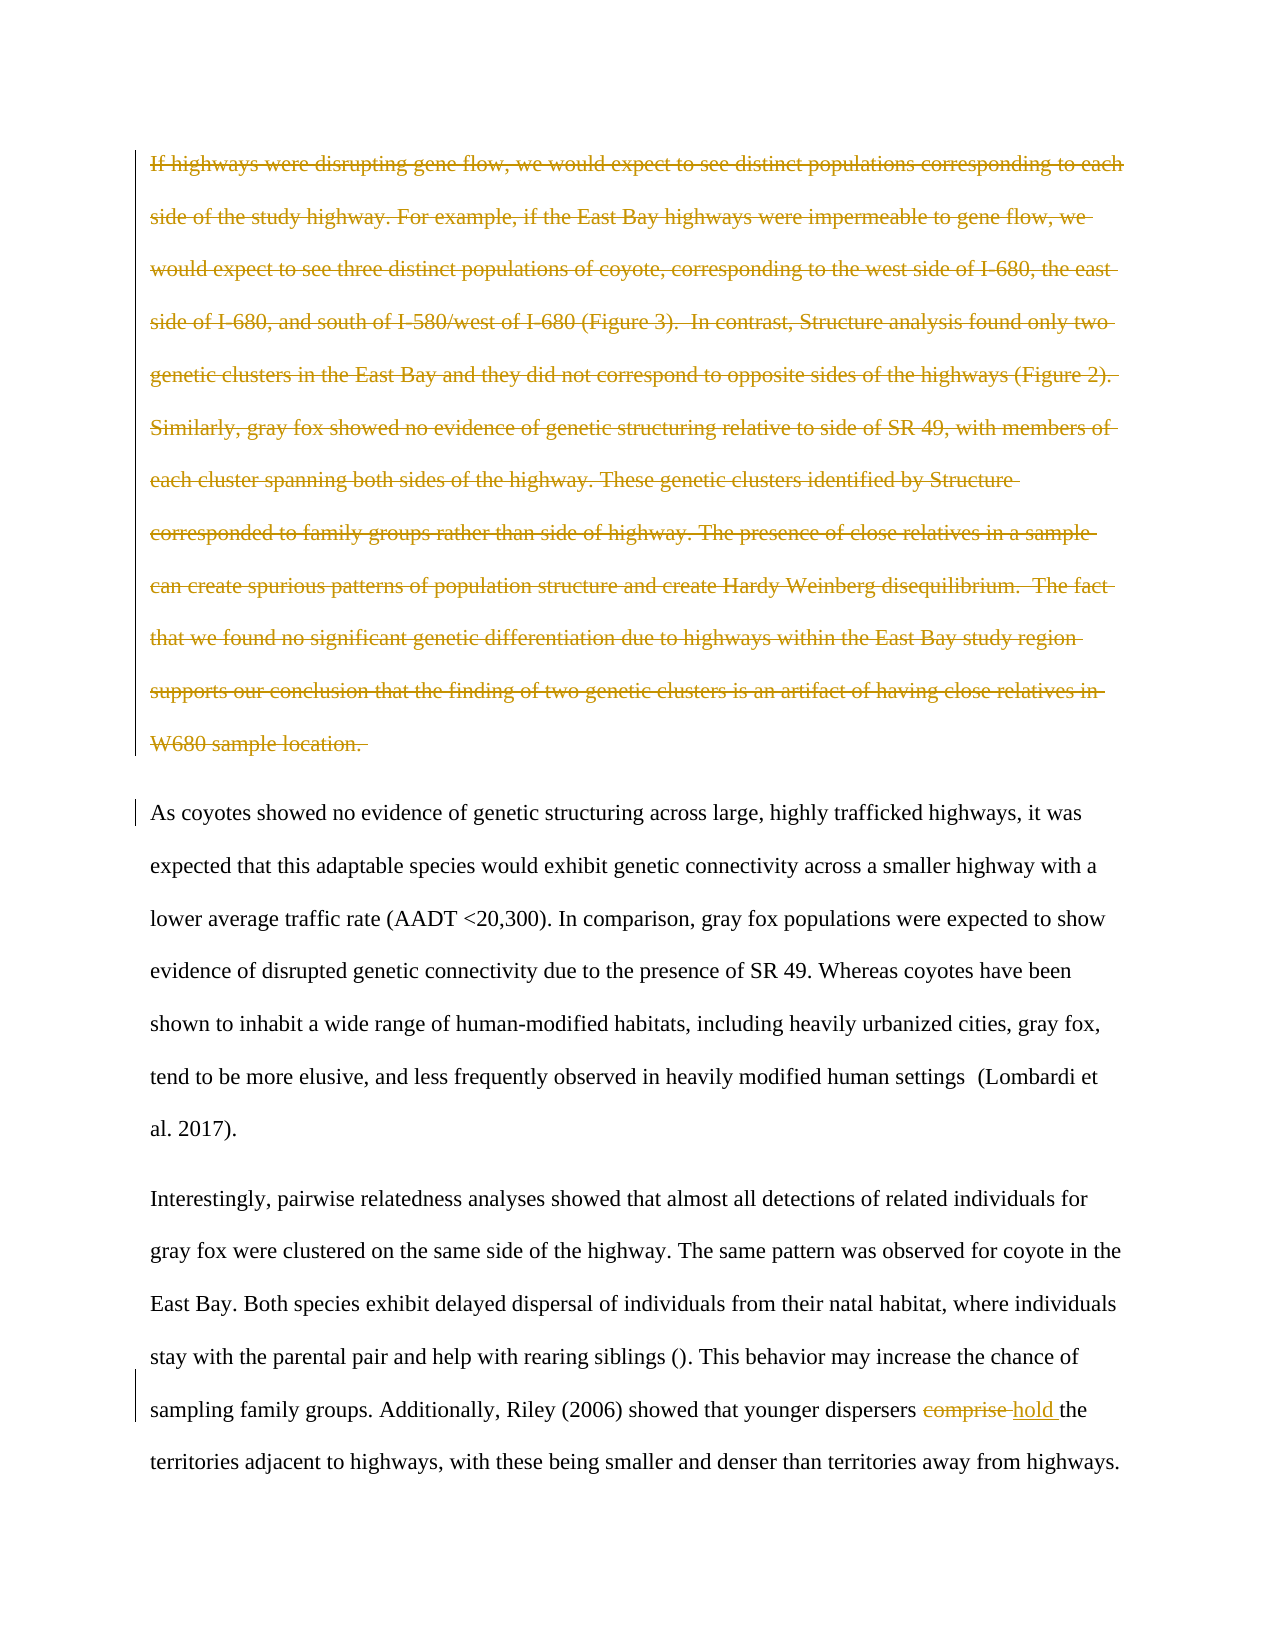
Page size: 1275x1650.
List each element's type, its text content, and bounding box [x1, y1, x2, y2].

text As coyotes showed no evidence of genetic structuring across large, highly trafficked highways, it was expected that this adaptable species would exhibit genetic connectivity across a smaller highway with a lower average traffic rate (AADT <20,300). In comparison, gray fox populations were expected to show evidence of disrupted genetic connectivity due to the presence of SR 49. Whereas coyotes have been shown to inhabit a wide range of human-modified habitats, including heavily urbanized cities, gray fox, tend to be more elusive, and less frequently observed in heavily modified human settings (Lombardi et al. 2017). [150, 799, 1125, 1142]
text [150, 1185, 1125, 1475]
